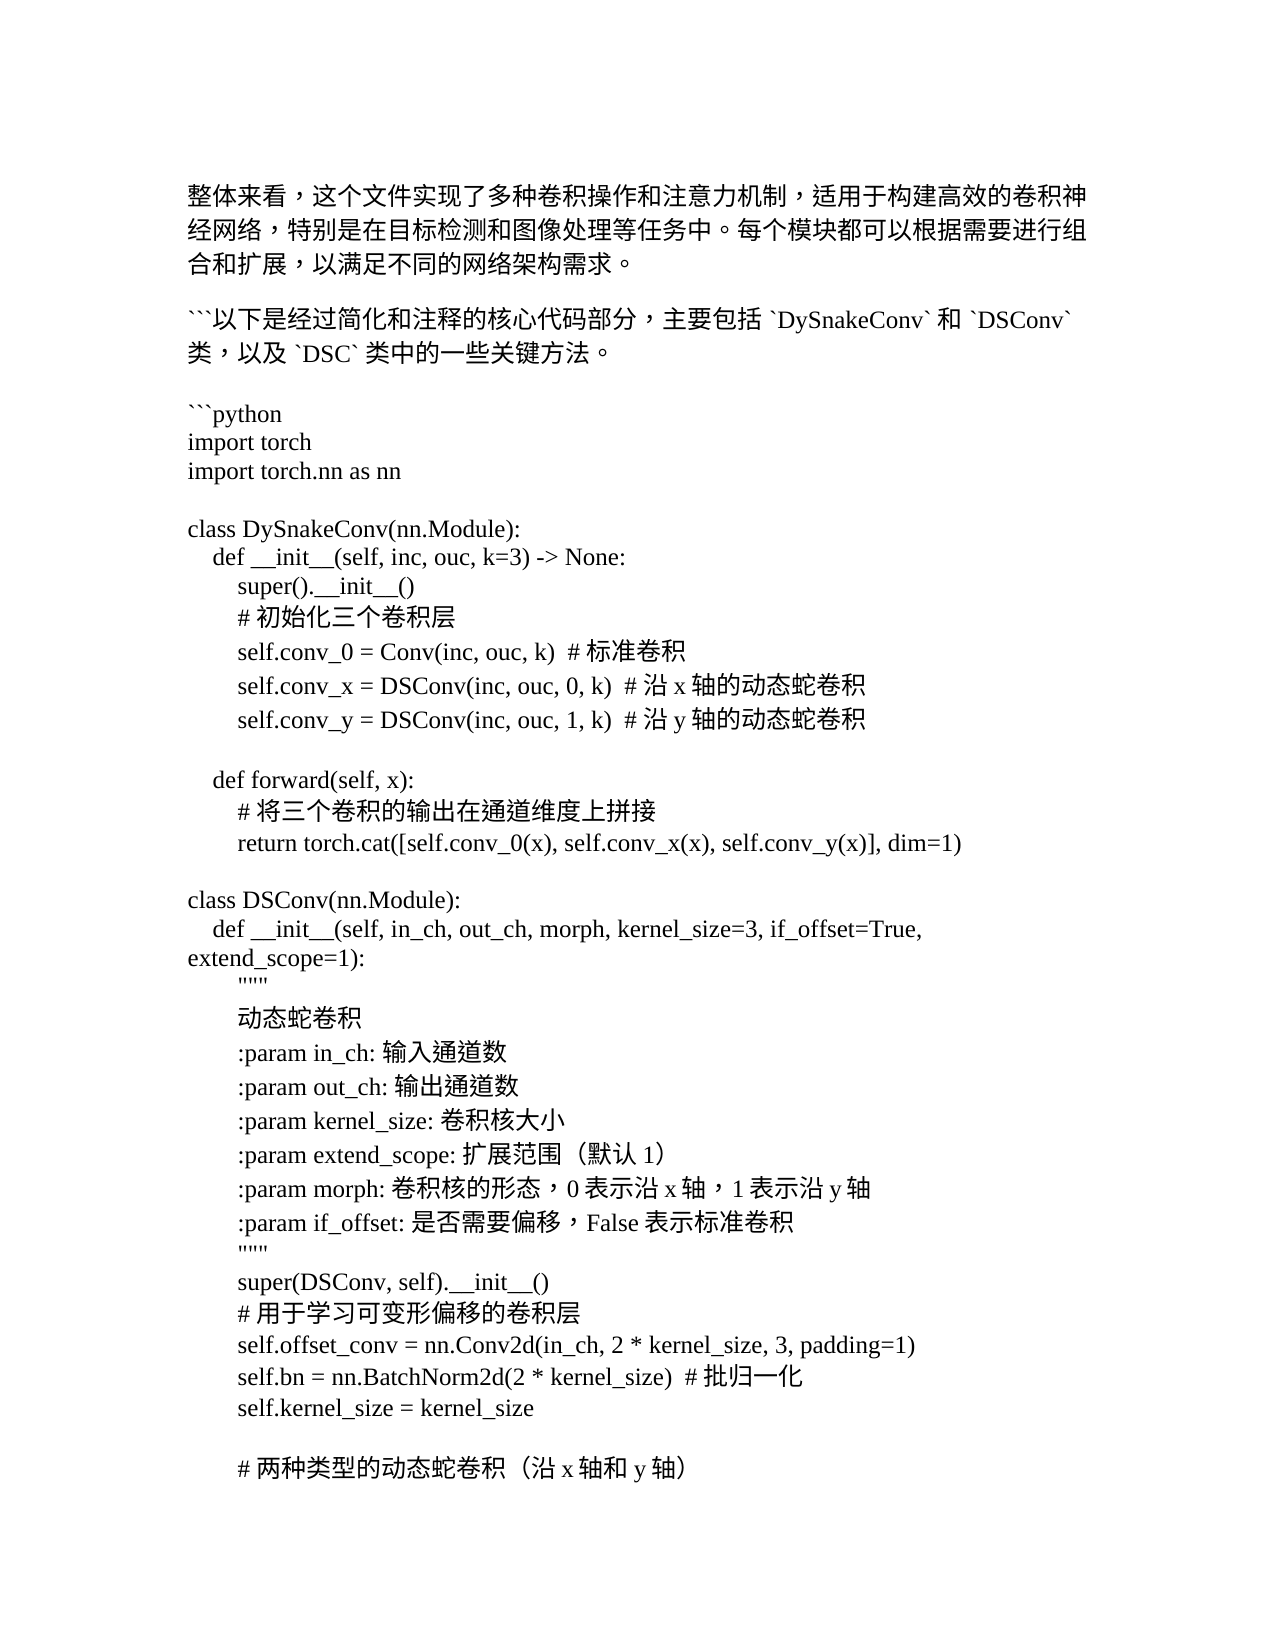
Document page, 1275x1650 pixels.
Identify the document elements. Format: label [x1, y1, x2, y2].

text [187, 302, 1087, 1484]
text [187, 150, 1087, 281]
